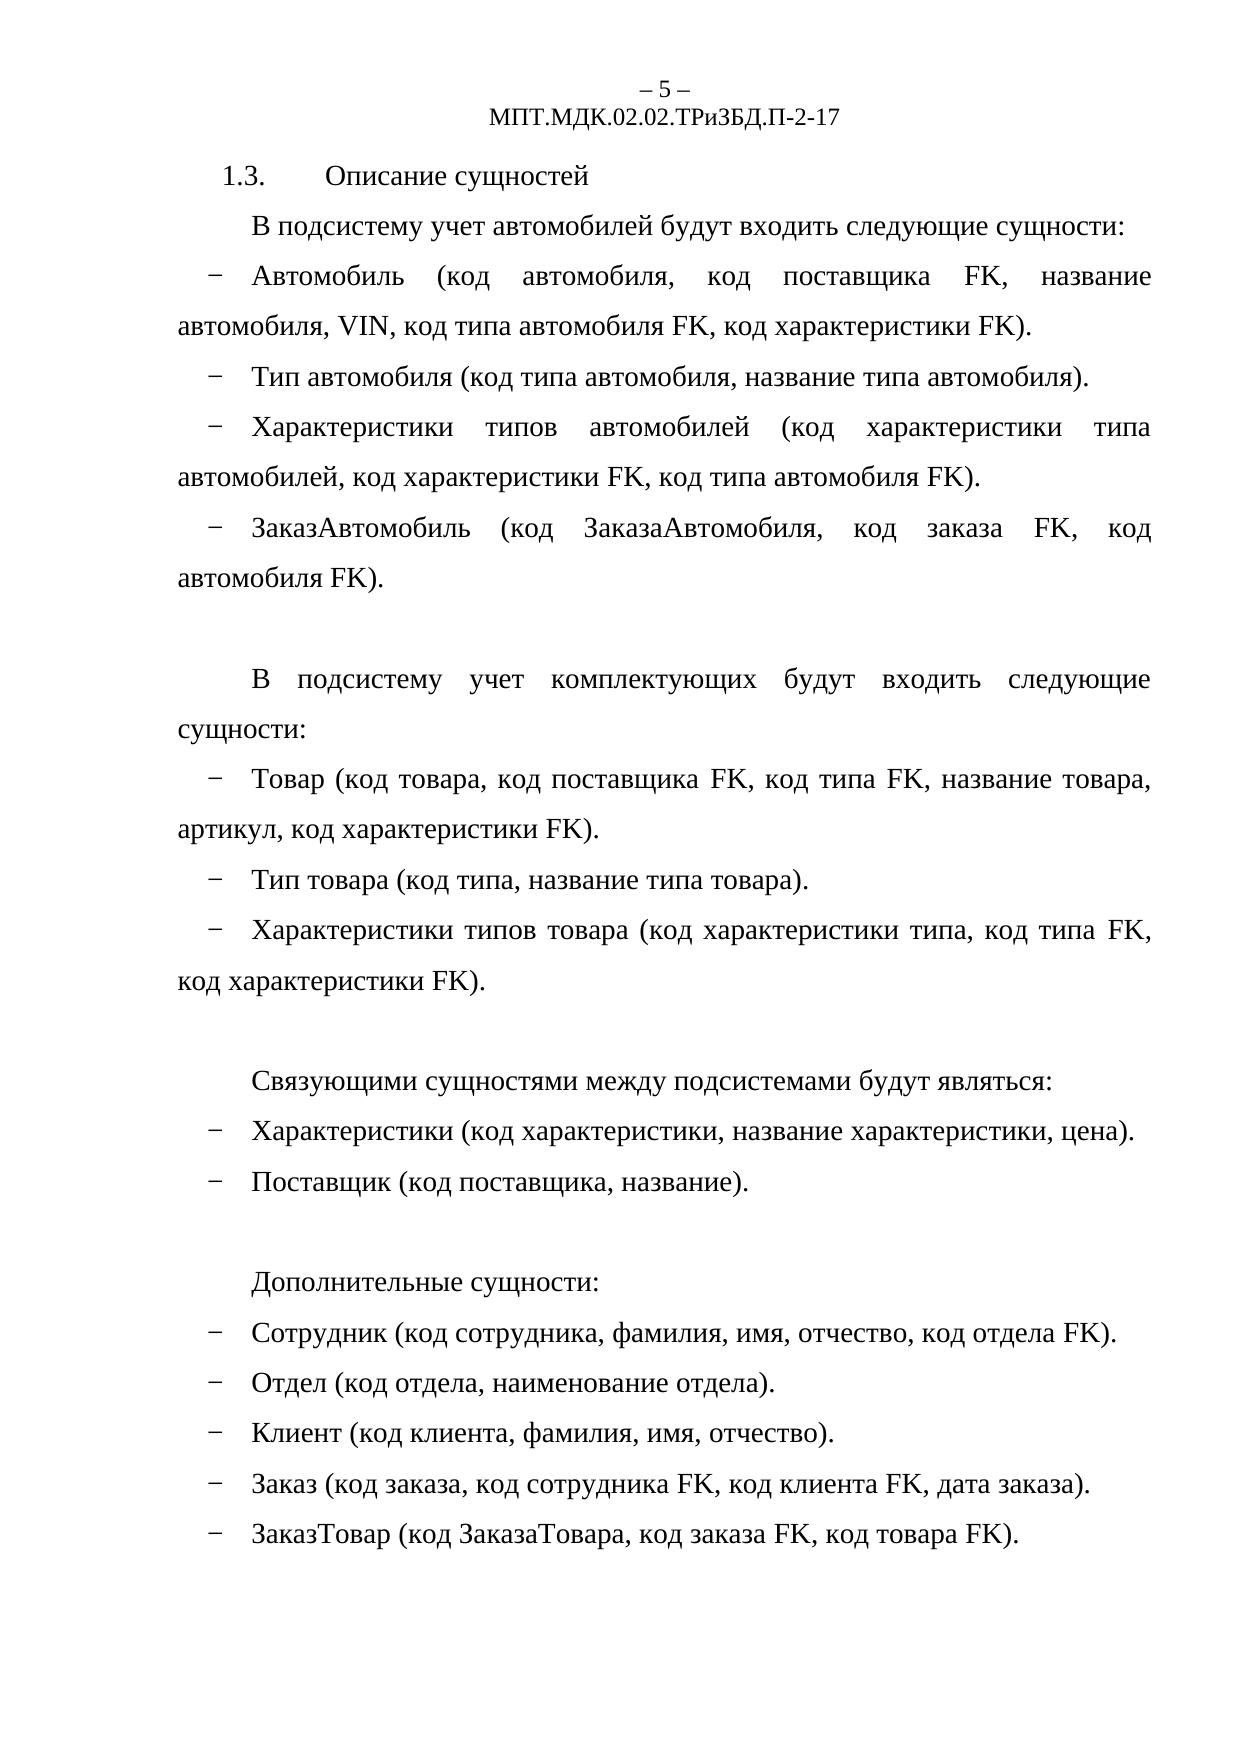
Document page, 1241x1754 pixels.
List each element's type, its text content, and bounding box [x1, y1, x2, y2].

text − Тип товара (код типа, название типа товара). [177, 862, 1152, 896]
text − Характеристики (код характеристики, название характеристики, цена). [177, 1113, 1152, 1147]
text Дополнительные сущности: [177, 1264, 1152, 1298]
text − Сотрудник (код сотрудника, фамилия, имя, отчество, код отдела FK). [177, 1315, 1152, 1348]
text − Товар (код товара, код поставщика FK, код типа FK, название товара, артикул, код характеристики FK). [177, 761, 1152, 845]
text − Клиент (код клиента, фамилия, имя, отчество). [177, 1415, 1152, 1449]
text − Характеристики типов товара (код характеристики типа, код типа FK, код характеристики FK). [177, 912, 1152, 996]
text − ЗаказАвтомобиль (код ЗаказаАвтомобиля, код заказа FK, код автомобиля FK). [177, 510, 1152, 594]
text − ЗаказТовар (код ЗаказаТовара, код заказа FK, код товара FK). [177, 1516, 1152, 1549]
text В подсистему учет комплектующих будут входить следующие сущности: [177, 661, 1152, 744]
text Связующими сущностями между подсистемами будут являться: [177, 1063, 1152, 1097]
text − Отдел (код отдела, наименование отдела). [177, 1365, 1152, 1399]
subtitle Описание сущностей [177, 158, 1152, 191]
text − Тип автомобиля (код типа автомобиля, название типа автомобиля). [177, 359, 1152, 392]
text − Поставщик (код поставщика, название). [177, 1164, 1152, 1197]
text − Заказ (код заказа, код сотрудника FK, код клиента FK, дата заказа). [177, 1466, 1152, 1499]
text − Характеристики типов автомобилей (код характеристики типа автомобилей, код характеристики FK, код типа автомобиля FK). [177, 409, 1152, 493]
text В подсистему учет автомобилей будут входить следующие сущности: [177, 208, 1152, 241]
text − Автомобиль (код автомобиля, код поставщика FK, название автомобиля, VIN, код типа автомобиля FK, код характеристики FK). [177, 258, 1152, 342]
